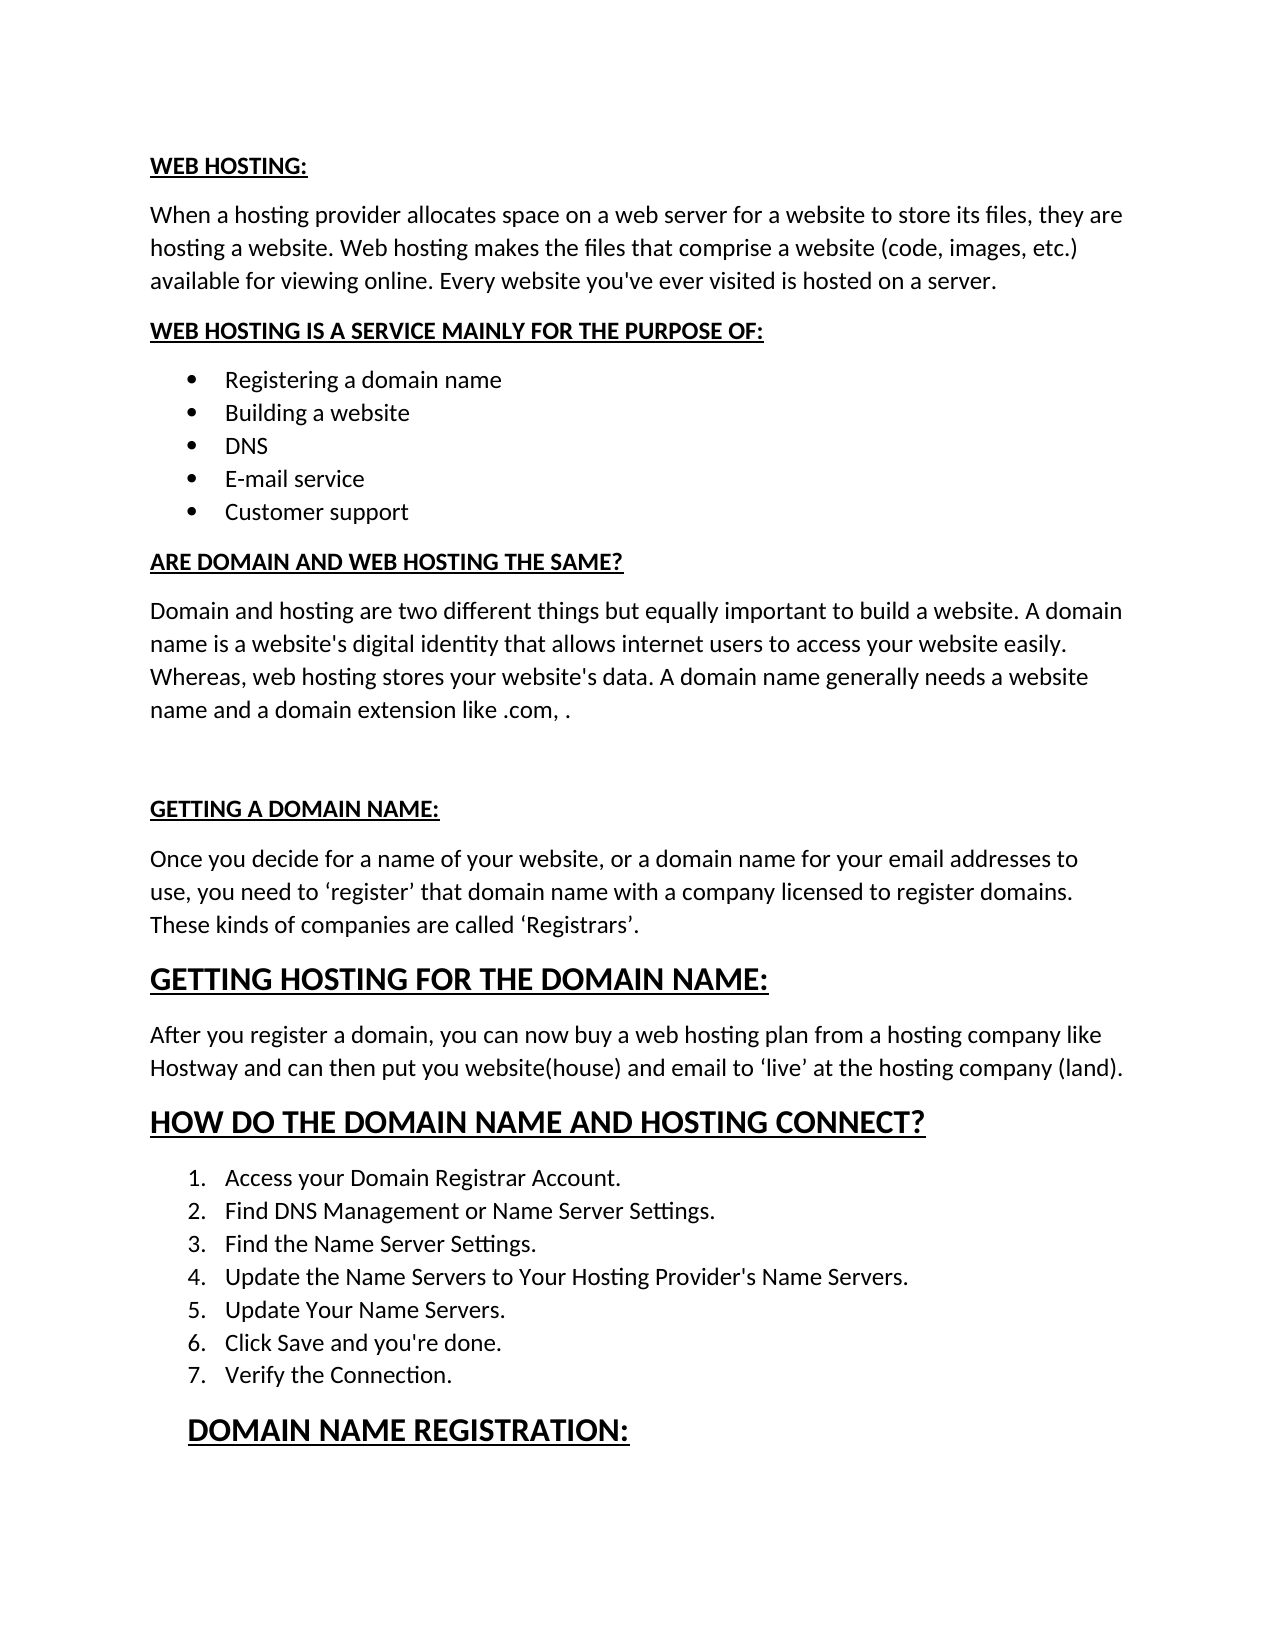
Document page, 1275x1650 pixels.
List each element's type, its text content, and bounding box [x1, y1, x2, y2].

text WEB HOSTING: [150, 150, 1125, 181]
list Verify the Connection. [187, 1359, 1125, 1390]
list Find DNS Management or Name Server Settings. [187, 1195, 1125, 1226]
text Domain and hosting are two different things but equally important to build a website. A domain name is a website's digital identity that allows internet users to access your website easily. Whereas, web hosting stores your website's data. A domain name generally needs a website name and a domain extension like .com, . [150, 595, 1125, 725]
list Update Your Name Servers. [187, 1294, 1125, 1324]
list E-mail service [187, 463, 1125, 494]
text GETTING HOSTING FOR THE DOMAIN NAME: [150, 958, 1125, 999]
list Update the Name Servers to Your Hosting Provider's Name Servers. [187, 1261, 1125, 1291]
text Once you decide for a name of your website, or a domain name for your email addresses to use, you need to ‘register’ that domain name with a company licensed to register domains. These kinds of companies are called ‘Registrars’. [150, 843, 1125, 939]
text DOMAIN NAME REGISTRATION: [187, 1409, 1125, 1450]
text HOW DO THE DOMAIN NAME AND HOSTING CONNECT? [150, 1101, 1125, 1142]
list Find the Name Server Settings. [187, 1228, 1125, 1258]
text After you register a domain, you can now buy a web hosting plan from a hosting company like Hostway and can then put you website(house) and email to ‘live’ at the hosting company (land). [150, 1019, 1125, 1082]
list DNS [187, 430, 1125, 461]
list Building a website [187, 397, 1125, 428]
text GETTING A DOMAIN NAME: [150, 793, 1125, 824]
text When a hosting provider allocates space on a web server for a website to store its files, they are hosting a website. Web hosting makes the files that comprise a website (code, images, etc.) available for viewing online. Every website you've ever visited is hosted on a server. [150, 199, 1125, 296]
list Click Save and you're done. [187, 1327, 1125, 1357]
text ARE DOMAIN AND WEB HOSTING THE SAME? [150, 546, 1125, 576]
list Customer support [187, 496, 1125, 527]
text WEB HOSTING IS A SERVICE MAINLY FOR THE PURPOSE OF: [150, 315, 1125, 346]
list Access your Domain Registrar Account. [187, 1162, 1125, 1193]
list Registering a domain name [187, 364, 1125, 395]
